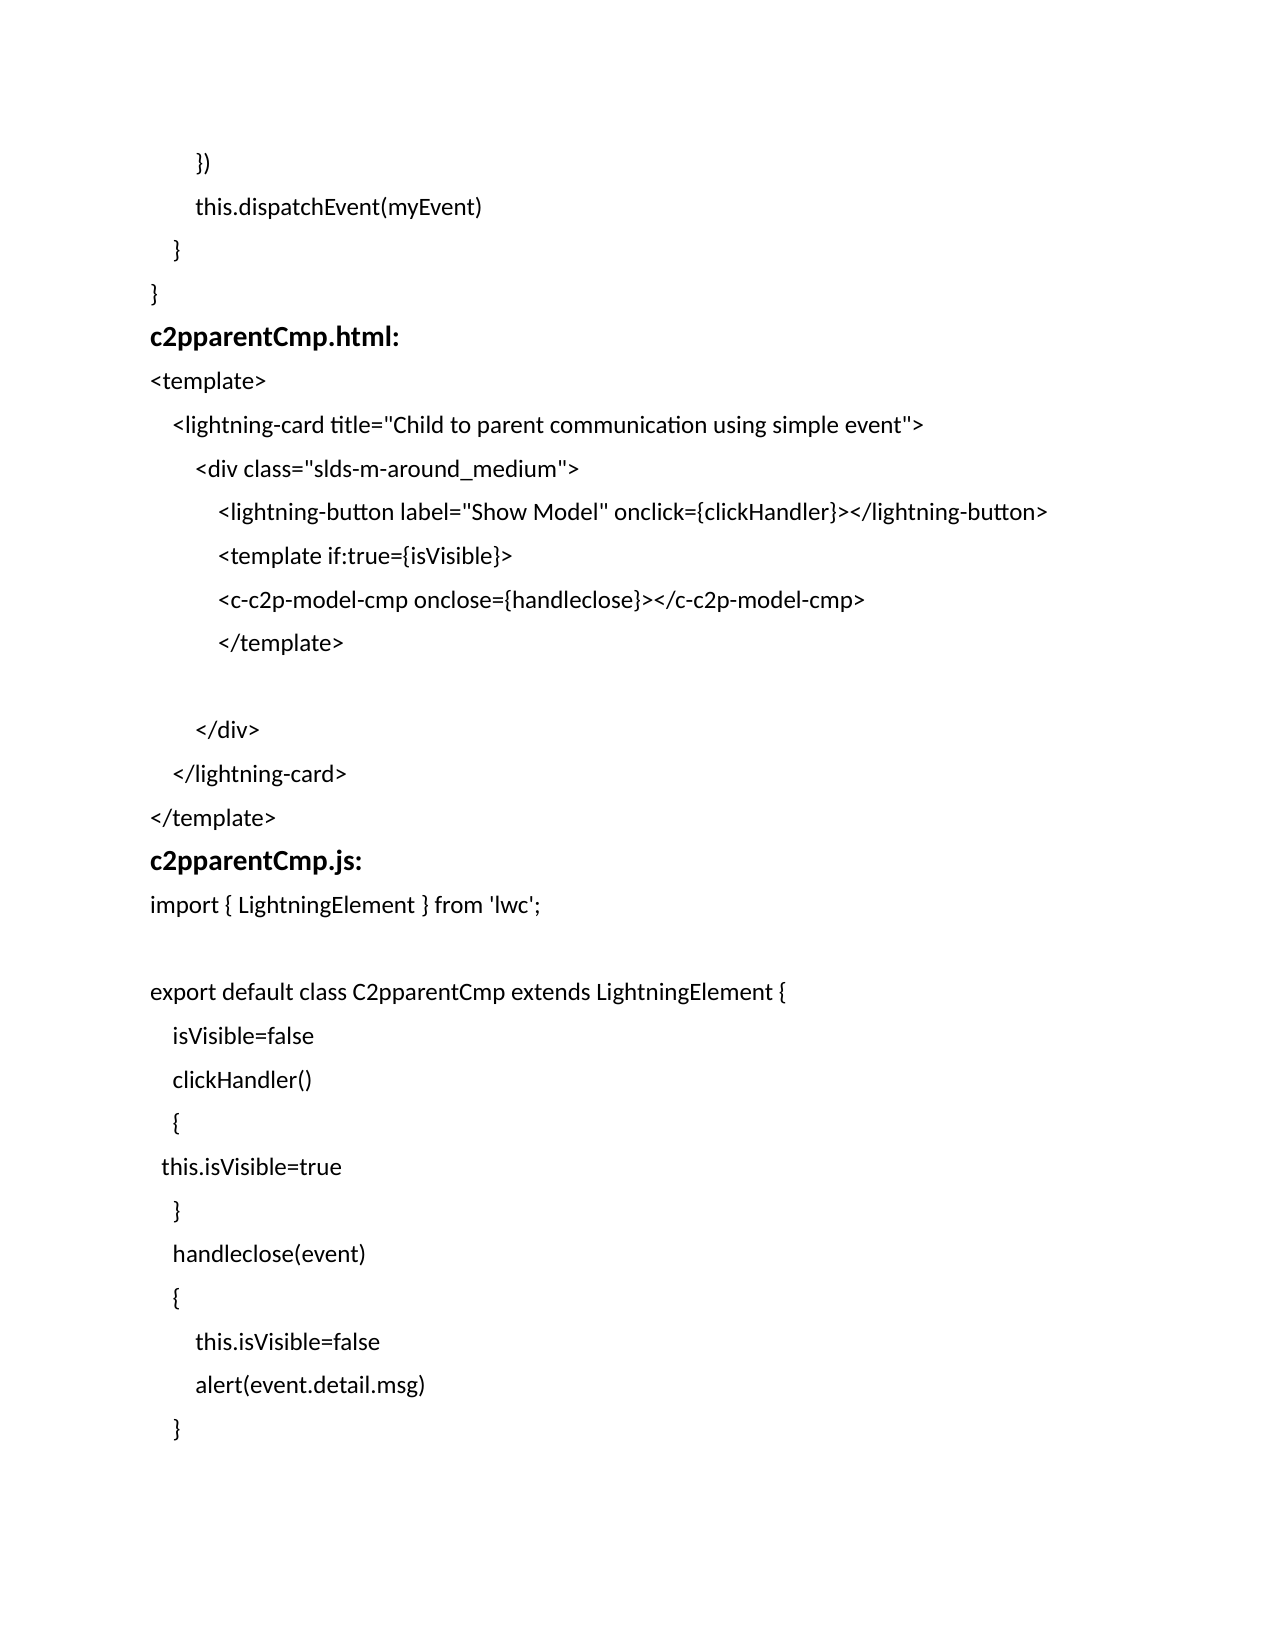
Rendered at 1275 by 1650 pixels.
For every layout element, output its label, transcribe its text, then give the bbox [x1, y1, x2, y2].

text c2pparentCmp.js: [150, 848, 1125, 875]
text this.isVisible=true [150, 1154, 1125, 1181]
text alert(event.detail.msg) [150, 1372, 1125, 1399]
text <c-c2p-model-cmp onclose={handleclose}></c-c2p-model-cmp> [150, 586, 1125, 613]
text </template> [150, 630, 1125, 657]
text <template if:true={isVisible}> [150, 543, 1125, 570]
text </template> [150, 805, 1125, 832]
text } [150, 237, 1125, 264]
text <div class="slds-m-around_medium"> [150, 456, 1125, 482]
text handleclose(event) [150, 1241, 1125, 1268]
text </lightning-card> [150, 761, 1125, 788]
text <template> [150, 368, 1125, 395]
text export default class C2pparentCmp extends LightningElement { [150, 979, 1125, 1006]
text } [150, 1416, 1125, 1443]
text <lightning-button label="Show Model" onclick={clickHandler}></lightning-button> [150, 499, 1125, 526]
text { [150, 1110, 1125, 1137]
text clickHandler() [150, 1067, 1125, 1093]
text } [150, 1197, 1125, 1224]
text import { LightningElement } from 'lwc'; [150, 892, 1125, 919]
text this.isVisible=false [150, 1328, 1125, 1355]
text { [150, 1285, 1125, 1312]
text this.dispatchEvent(myEvent) [150, 194, 1125, 221]
text }) [150, 150, 1125, 177]
text <lightning-card title="Child to parent communication using simple event"> [150, 412, 1125, 439]
text } [150, 281, 1125, 308]
text c2pparentCmp.html: [150, 324, 1125, 352]
text isVisible=false [150, 1023, 1125, 1050]
text </div> [150, 717, 1125, 744]
